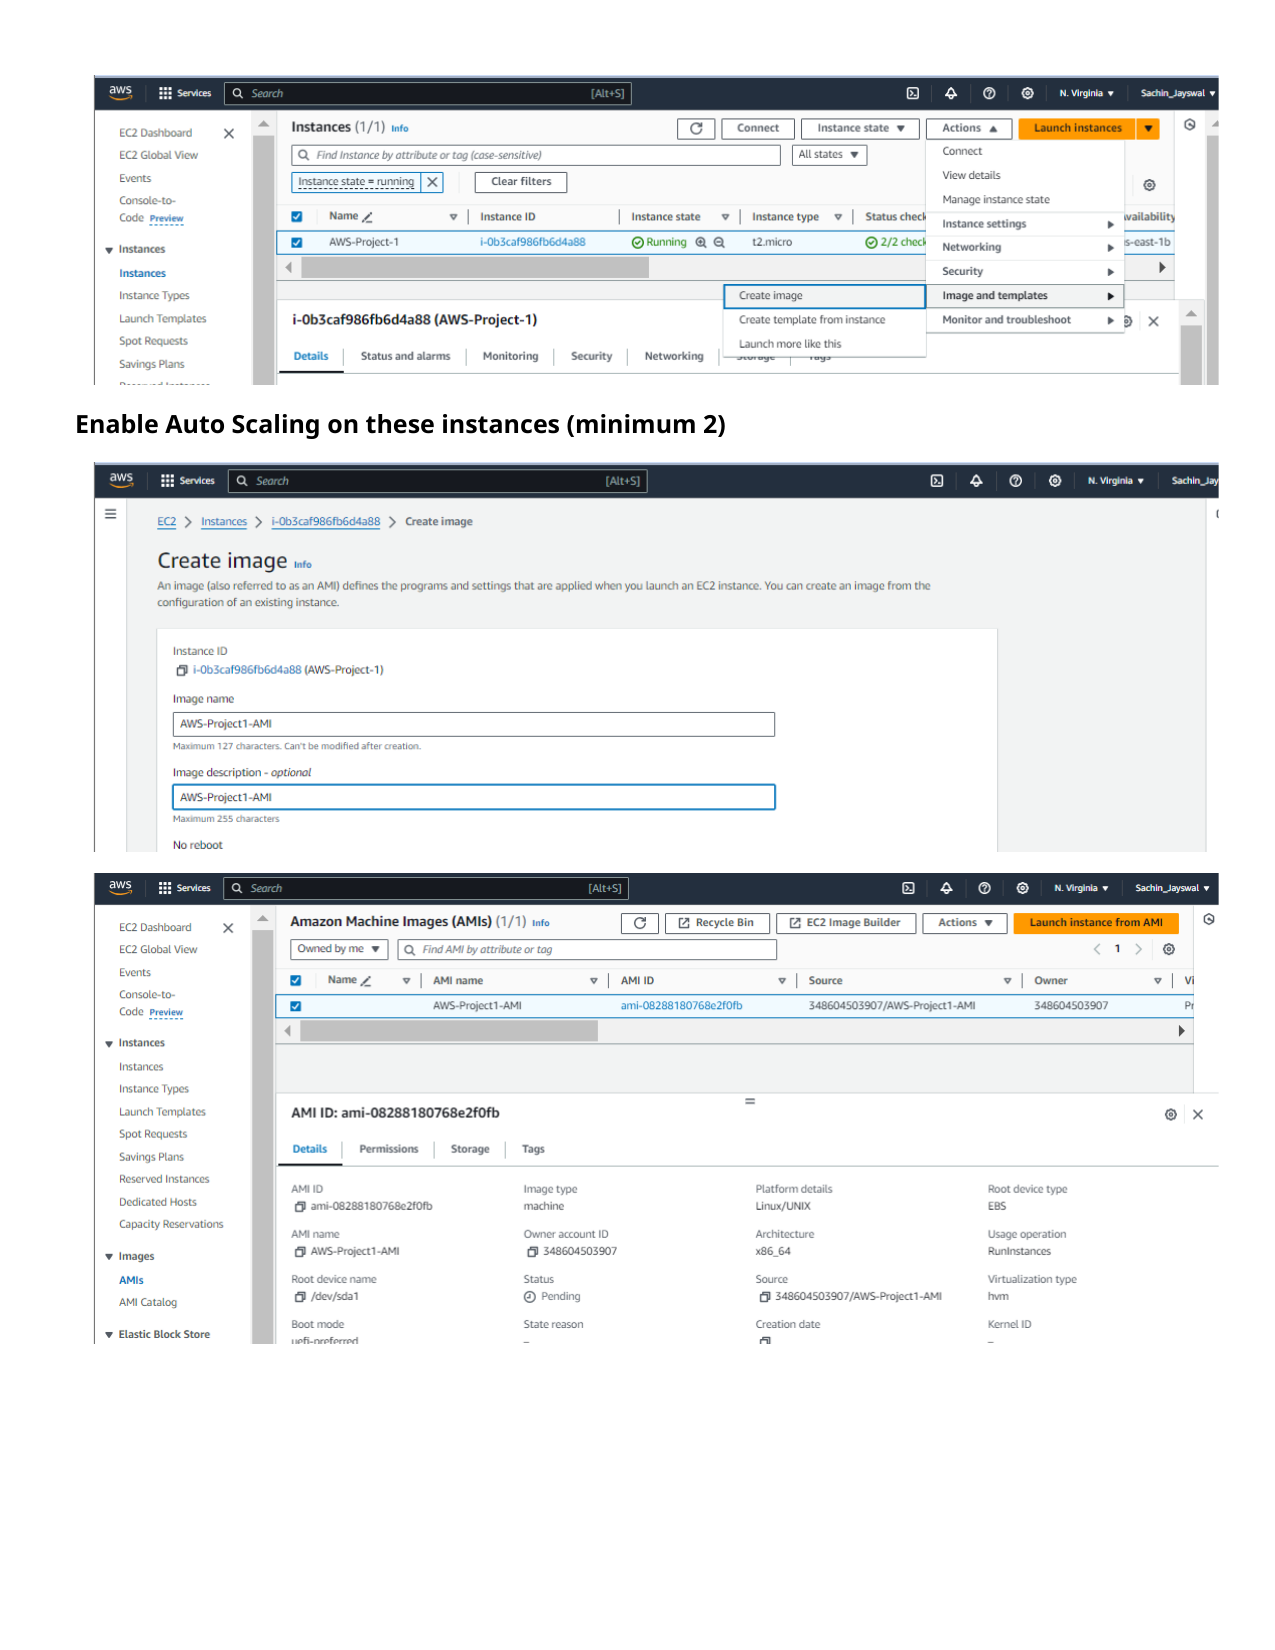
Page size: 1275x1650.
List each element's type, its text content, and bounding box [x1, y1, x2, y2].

text Enable Auto Scaling on these instances (minimum 2) [75, 406, 1200, 441]
